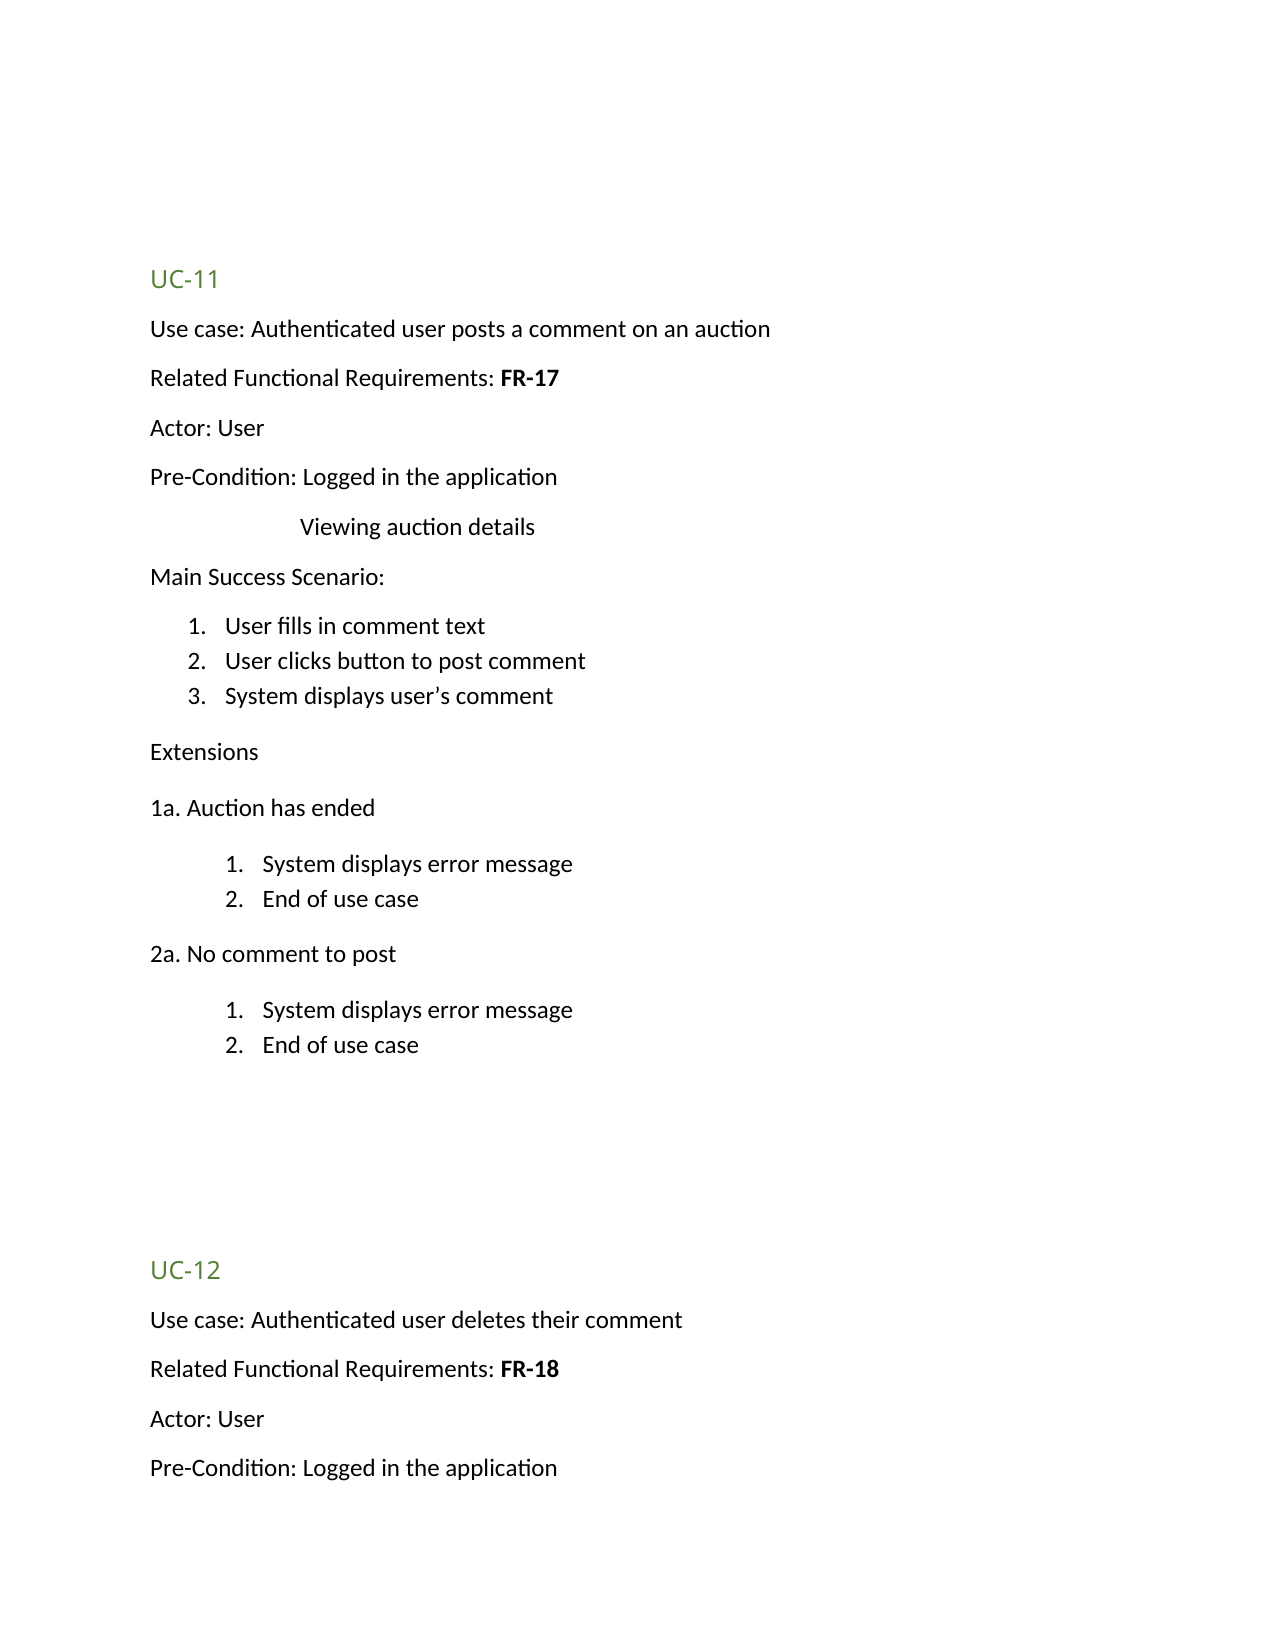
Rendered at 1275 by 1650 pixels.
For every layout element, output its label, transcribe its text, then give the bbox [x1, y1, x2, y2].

text Extensions [150, 736, 1125, 767]
list System displays error message [225, 848, 1125, 878]
list User clicks button to post comment [187, 645, 1125, 676]
text Pre-Condition: Logged in the application [150, 461, 1125, 492]
text Pre-Condition: Logged in the application [150, 1452, 1125, 1483]
text 1a. Auction has ended [150, 792, 1125, 822]
text Viewing auction details [150, 511, 1125, 542]
list User fills in comment text [187, 610, 1125, 641]
text 2a. No comment to post [150, 938, 1125, 969]
text UC-12 [150, 1253, 1125, 1287]
text Main Success Scenario: [150, 561, 1125, 591]
text Actor: User [150, 1403, 1125, 1433]
list System displays user’s comment [187, 680, 1125, 711]
text Use case: Authenticated user deletes their comment [150, 1304, 1125, 1334]
list System displays error message [225, 994, 1125, 1025]
text UC-11 [150, 262, 1125, 296]
list End of use case [225, 883, 1125, 913]
text Related Functional Requirements: FR-17 [150, 362, 1125, 393]
list End of use case [225, 1029, 1125, 1060]
text Actor: User [150, 412, 1125, 442]
text Related Functional Requirements: FR-18 [150, 1353, 1125, 1384]
text Use case: Authenticated user posts a comment on an auction [150, 313, 1125, 343]
